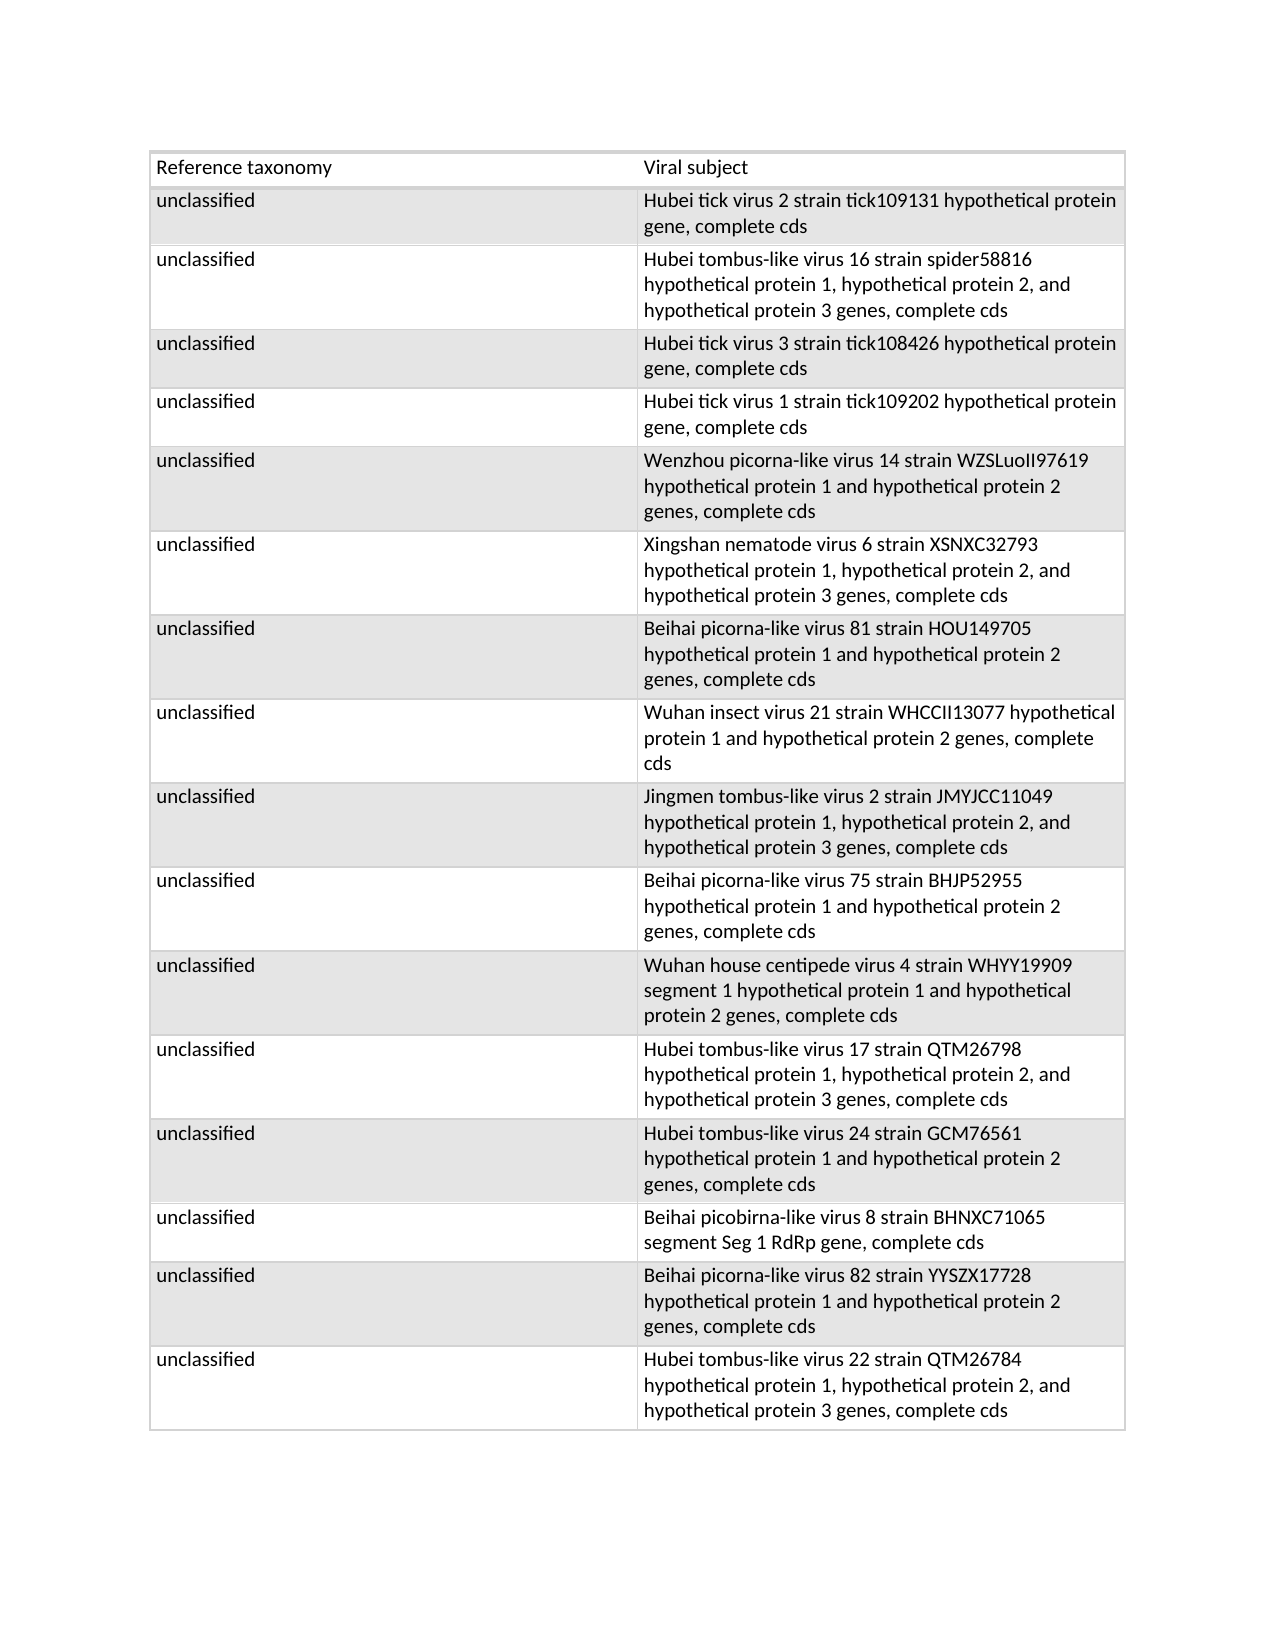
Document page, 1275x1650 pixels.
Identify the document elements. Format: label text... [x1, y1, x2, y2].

table_cell Beihai picorna-like virus 81 strain HOU149705 hypothetical protein 1 and hypothetical protein 2 genes, complete cds [638, 616, 1124, 698]
table_cell Wuhan house centipede virus 4 strain WHYY19909 segment 1 hypothetical protein 1 and hypothetical protein 2 genes, complete cds [638, 952, 1124, 1034]
table_cell unclassified [151, 784, 637, 866]
table_cell unclassified [151, 616, 637, 698]
table_cell Hubei tombus-like virus 24 strain GCM76561 hypothetical protein 1 and hypothetical protein 2 genes, complete cds [638, 1120, 1124, 1202]
table_header Viral subject [638, 154, 1124, 186]
table_cell unclassified [151, 389, 637, 446]
table_cell unclassified [151, 700, 637, 782]
table_cell Hubei tombus-like virus 16 strain spider58816 hypothetical protein 1, hypothetical protein 2, and hypothetical protein 3 genes, complete cds [638, 246, 1124, 328]
table_cell Wuhan insect virus 21 strain WHCCII13077 hypothetical protein 1 and hypothetical protein 2 genes, complete cds [638, 700, 1124, 782]
table_cell Beihai picorna-like virus 75 strain BHJP52955 hypothetical protein 1 and hypothetical protein 2 genes, complete cds [638, 868, 1124, 950]
table_cell unclassified [151, 532, 637, 614]
table_cell unclassified [151, 1204, 637, 1261]
table_cell Hubei tick virus 1 strain tick109202 hypothetical protein gene, complete cds [638, 389, 1124, 446]
table_cell unclassified [151, 330, 637, 387]
table_cell Hubei tombus-like virus 22 strain QTM26784 hypothetical protein 1, hypothetical protein 2, and hypothetical protein 3 genes, complete cds [638, 1347, 1124, 1429]
table_cell Hubei tick virus 2 strain tick109131 hypothetical protein gene, complete cds [638, 190, 1124, 244]
table_cell Beihai picobirna-like virus 8 strain BHNXC71065 segment Seg 1 RdRp gene, complete cds [638, 1204, 1124, 1261]
table_cell Hubei tombus-like virus 17 strain QTM26798 hypothetical protein 1, hypothetical protein 2, and hypothetical protein 3 genes, complete cds [638, 1036, 1124, 1118]
table_cell unclassified [151, 1263, 637, 1345]
table_cell unclassified [151, 447, 637, 530]
table_cell Xingshan nematode virus 6 strain XSNXC32793 hypothetical protein 1, hypothetical protein 2, and hypothetical protein 3 genes, complete cds [638, 532, 1124, 614]
table_cell unclassified [151, 190, 637, 244]
table_cell Jingmen tombus-like virus 2 strain JMYJCC11049 hypothetical protein 1, hypothetical protein 2, and hypothetical protein 3 genes, complete cds [638, 784, 1124, 866]
table_cell Hubei tick virus 3 strain tick108426 hypothetical protein gene, complete cds [638, 330, 1124, 387]
table_cell Wenzhou picorna-like virus 14 strain WZSLuoII97619 hypothetical protein 1 and hypothetical protein 2 genes, complete cds [638, 447, 1124, 530]
table_cell unclassified [151, 246, 637, 328]
table_cell unclassified [151, 868, 637, 950]
table_cell unclassified [151, 1347, 637, 1429]
table_cell unclassified [151, 1036, 637, 1118]
table_header Reference taxonomy [151, 154, 637, 186]
table_cell unclassified [151, 952, 637, 1034]
table_cell Beihai picorna-like virus 82 strain YYSZX17728 hypothetical protein 1 and hypothetical protein 2 genes, complete cds [638, 1263, 1124, 1345]
table_cell unclassified [151, 1120, 637, 1202]
